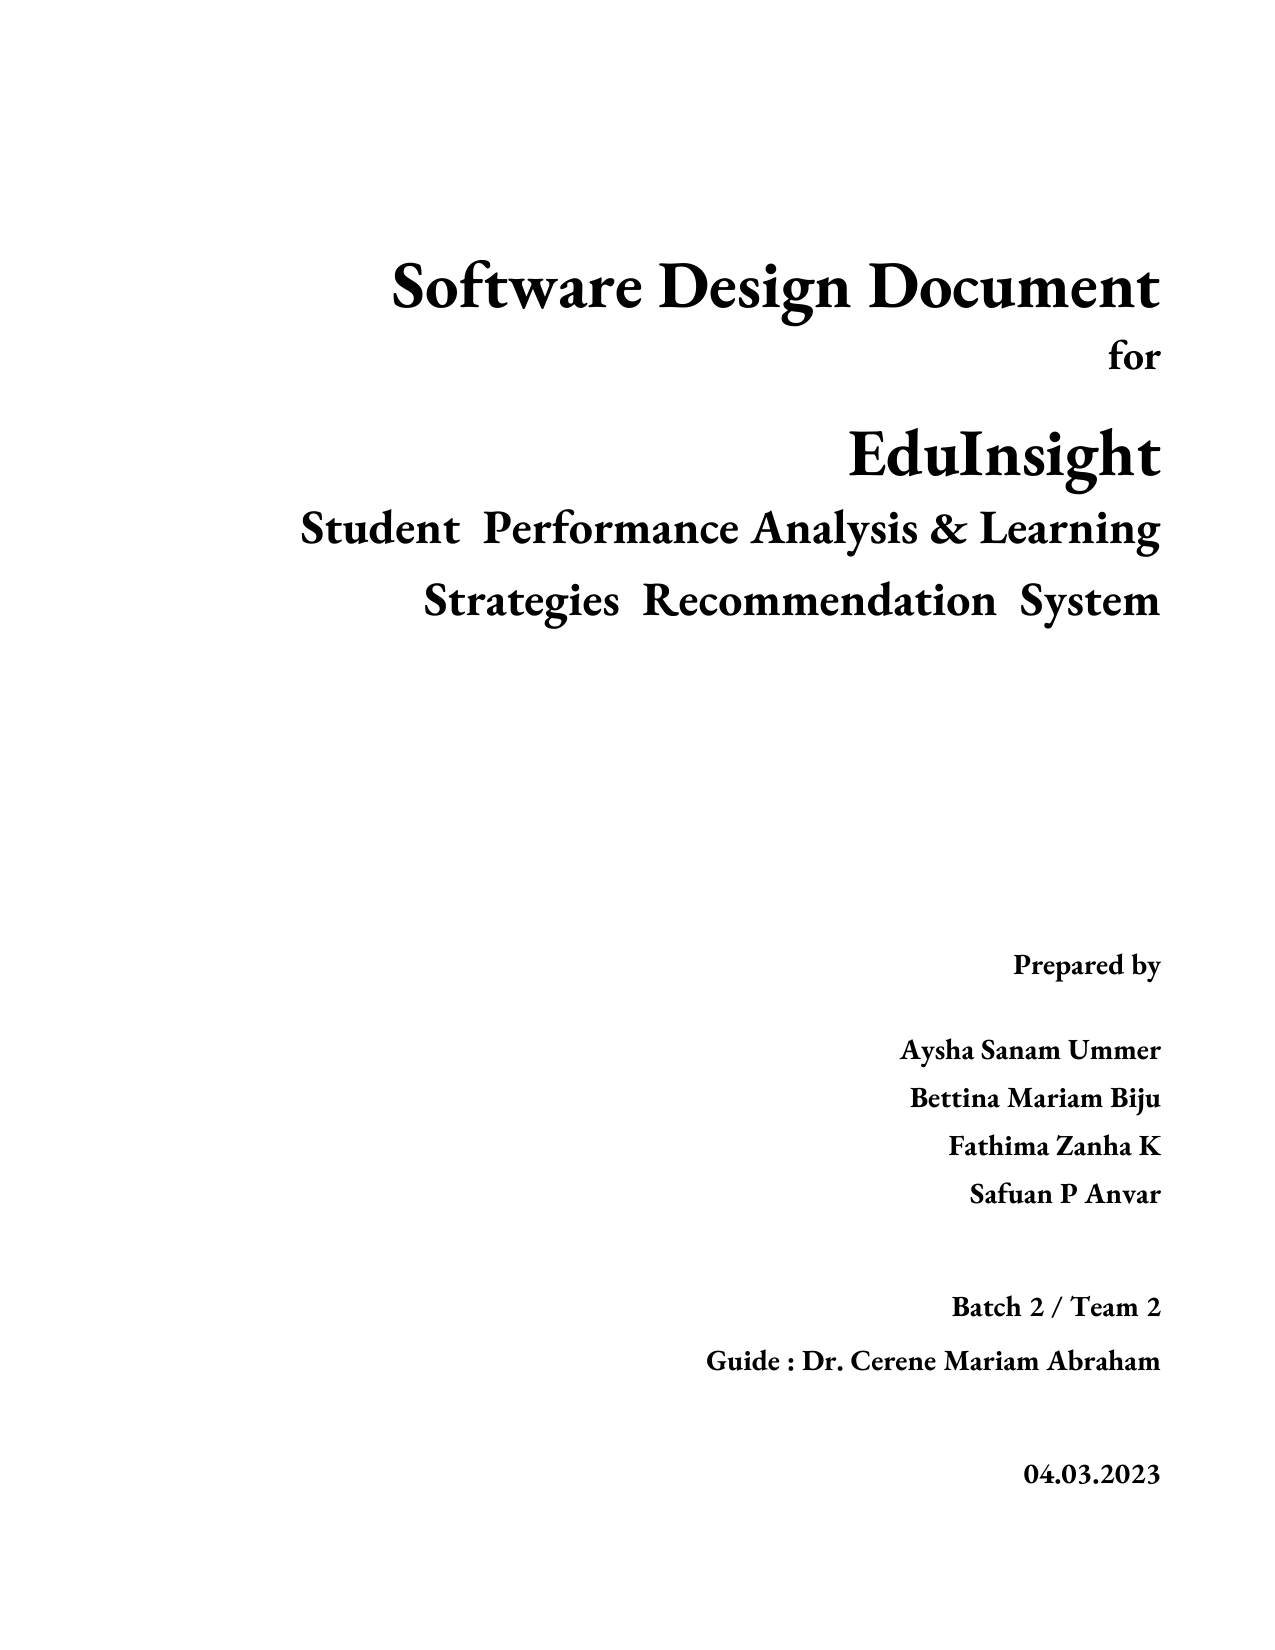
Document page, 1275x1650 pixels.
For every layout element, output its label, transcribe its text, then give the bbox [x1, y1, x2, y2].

text 04.03.2023 [121, 1454, 1161, 1492]
text Aysha Sanam Ummer [121, 1030, 1161, 1068]
text for [121, 328, 1161, 382]
text Guide : Dr. Cerene Mariam Abraham [121, 1341, 1161, 1379]
text EduInsight [121, 408, 1161, 495]
text Fathima Zanha K [121, 1126, 1161, 1164]
text Batch 2 / Team 2 [121, 1287, 1161, 1325]
text Software Design Document [121, 241, 1161, 328]
text Safuan P Anvar [121, 1174, 1161, 1212]
text Prepared by [121, 945, 1161, 983]
text Bettina Mariam Biju [121, 1078, 1161, 1116]
text Student Performance Analysis & Learning Strategies Recommendation System [121, 495, 1161, 630]
